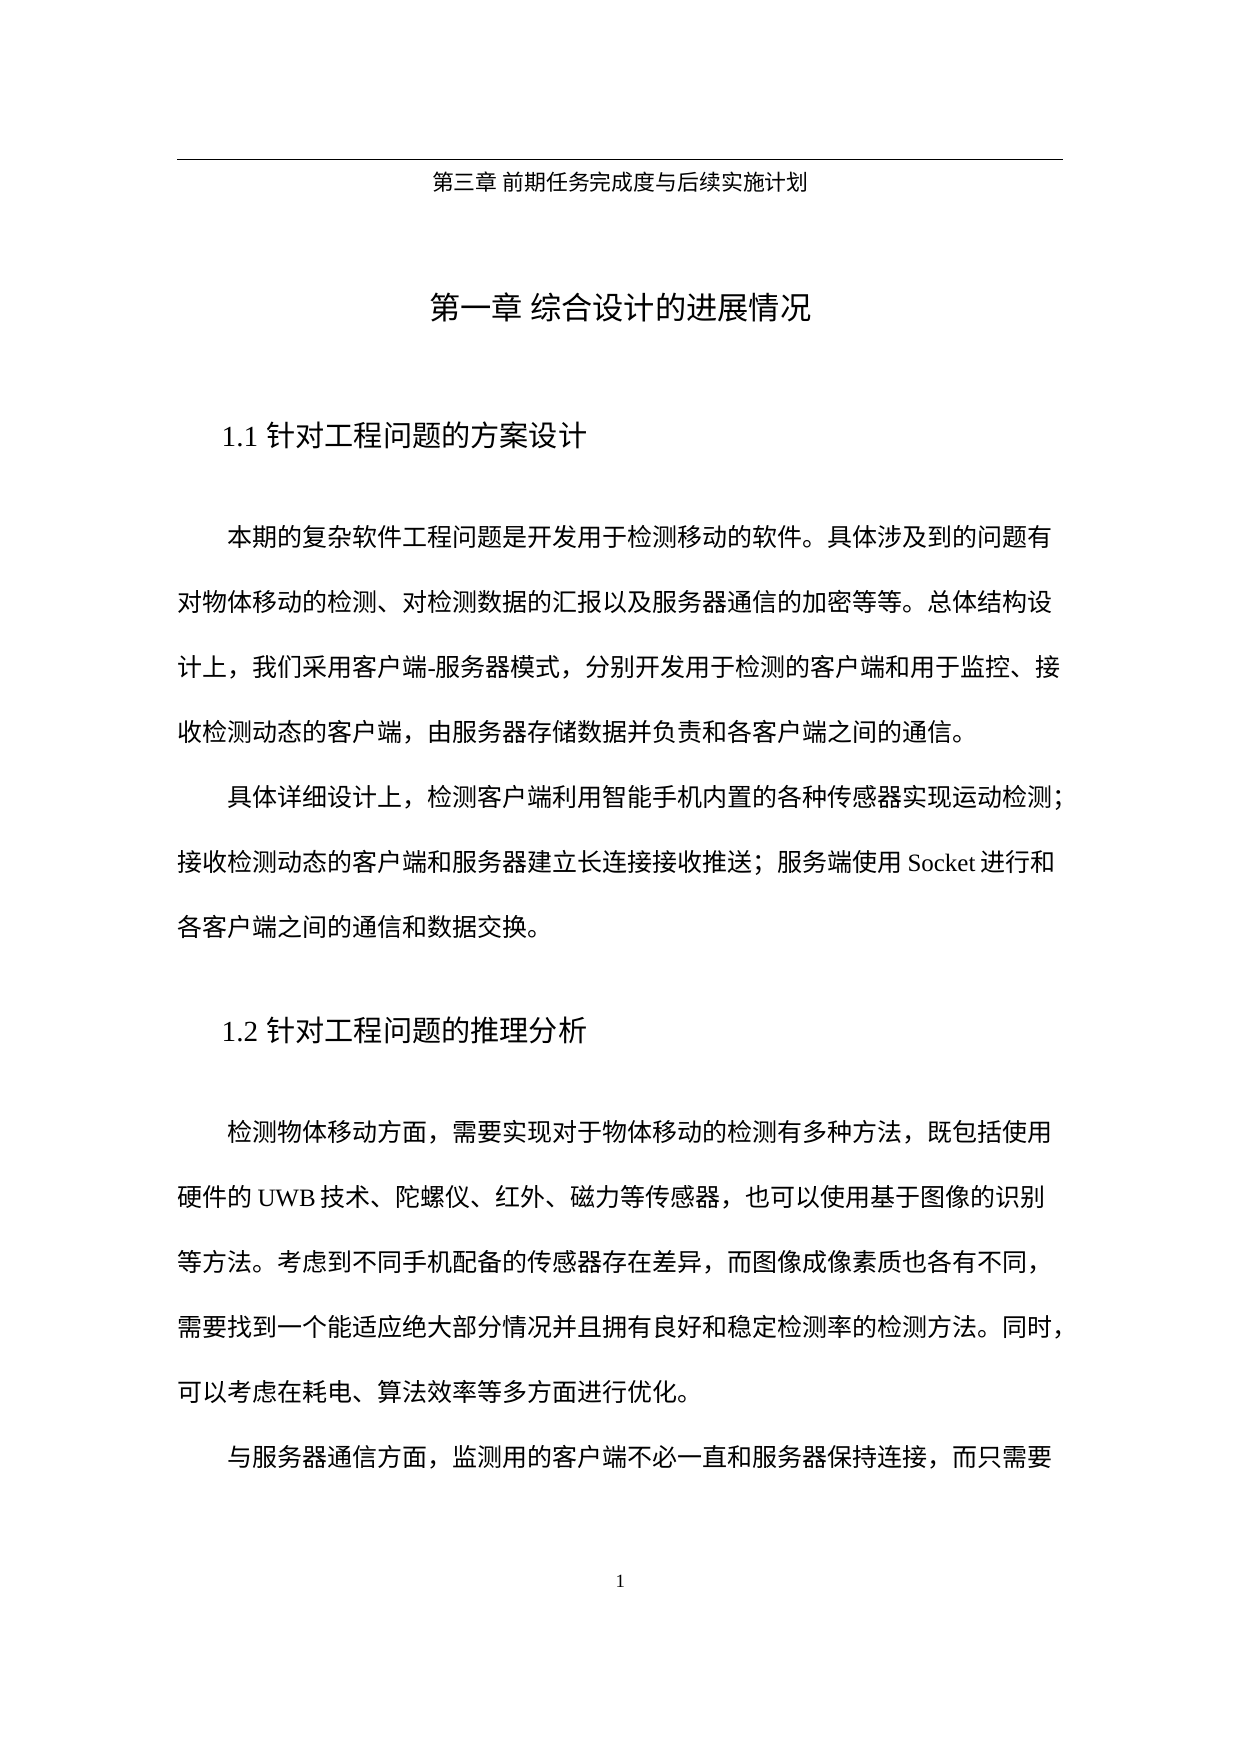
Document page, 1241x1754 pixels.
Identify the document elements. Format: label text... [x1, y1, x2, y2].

text 针对工程问题的方案设计 [221, 401, 1063, 466]
subtitle 第一章 综合设计的进展情况 [177, 273, 1063, 338]
text 针对工程问题的推理分析 [221, 996, 1063, 1061]
text 具体详细设计上，检测客户端利用智能手机内置的各种传感器实现运动检测；接收检测动态的客户端和服务器建立长连接接收推送；服务端使用Socket进行和各客户端之间的通信和数据交换。 [177, 763, 1063, 958]
text 本期的复杂软件工程问题是开发用于检测移动的软件。具体涉及到的问题有对物体移动的检测、对检测数据的汇报以及服务器通信的加密等等。总体结构设计上，我们采用客户端-服务器模式，分别开发用于检测的客户端和用于监控、接收检测动态的客户端，由服务器存储数据并负责和各客户端之间的通信。 [177, 503, 1063, 763]
text 检测物体移动方面，需要实现对于物体移动的检测有多种方法，既包括使用硬件的UWB技术、陀螺仪、红外、磁力等传感器，也可以使用基于图像的识别等方法。考虑到不同手机配备的传感器存在差异，而图像成像素质也各有不同，需要找到一个能适应绝大部分情况并且拥有良好和稳定检测率的检测方法。同时，可以考虑在耗电、算法效率等多方面进行优化。 [177, 1098, 1063, 1423]
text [177, 1423, 1063, 1488]
